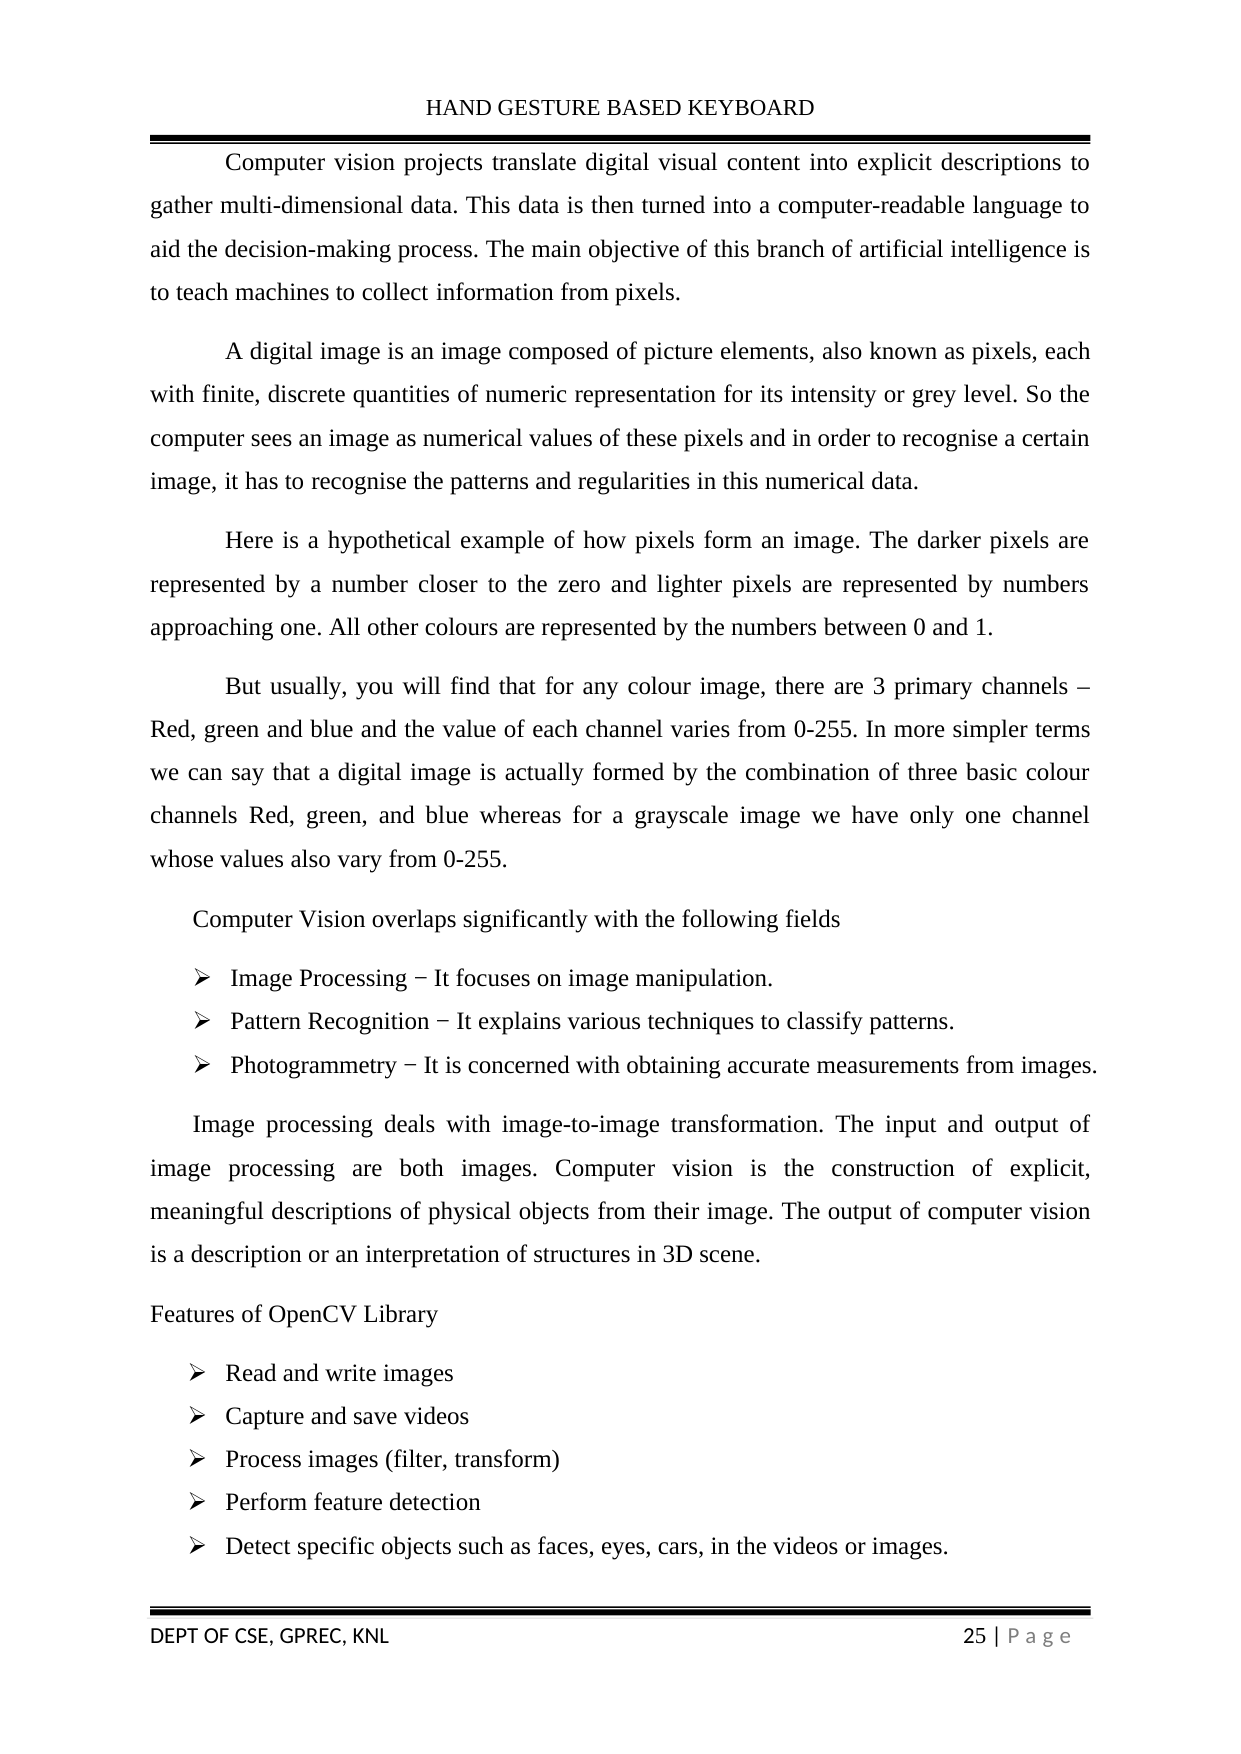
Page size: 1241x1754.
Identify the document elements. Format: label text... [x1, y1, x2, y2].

list Detect specific objects such as faces, eyes, cars, in the videos or images. [187, 1531, 1103, 1559]
text Computer Vision overlaps significantly with the following fields [192, 904, 1103, 932]
list Read and write images [187, 1358, 1103, 1387]
text Image processing deals with image-to-image transformation. The input and output of image processing are both images. Computer vision is the construction of explicit, meaningful descriptions of physical objects from their image. The output of computer vision is a description or an interpretation of structures in 3D scene. [150, 1109, 1091, 1268]
text Here is a hypothetical example of how pixels form an image. The darker pixels are represented by a number closer to the zero and lighter pixels are represented by numbers approaching one. All other colours are represented by the numbers between 0 and 1. [150, 525, 1090, 641]
list Image Processing − It focuses on image manipulation. [192, 963, 1103, 992]
text But usually, you will find that for any colour image, there are 3 primary channels – Red, green and blue and the value of each channel varies from 0-255. In more simpler terms we can say that a digital image is actually formed by the combination of three basic colour channels Red, green, and blue whereas for a grayscale image we have only one channel whose values also vary from 0-255. [150, 671, 1091, 872]
list Process images (filter, transform) [187, 1444, 1103, 1473]
list Perform feature detection [187, 1487, 1103, 1516]
text Features of OpenCV Library [150, 1299, 1103, 1327]
text A digital image is an image composed of picture elements, also known as pixels, each with finite, discrete quantities of numeric representation for its intensity or grey level. So the computer sees an image as numerical values of these pixels and in order to recognise a certain image, it has to recognise the patterns and regularities in this numerical data. [150, 336, 1091, 495]
list Photogrammetry − It is concerned with obtaining accurate measurements from images. [192, 1050, 1103, 1078]
text Computer vision projects translate digital visual content into explicit descriptions to gather multi-dimensional data. This data is then turned into a computer-readable language to aid the decision-making process. The main objective of this branch of artificial intelligence is to teach machines to collect information from pixels. [150, 147, 1091, 306]
list Capture and save videos [187, 1401, 1103, 1430]
list Pattern Recognition − It explains various techniques to classify patterns. [192, 1006, 1103, 1035]
